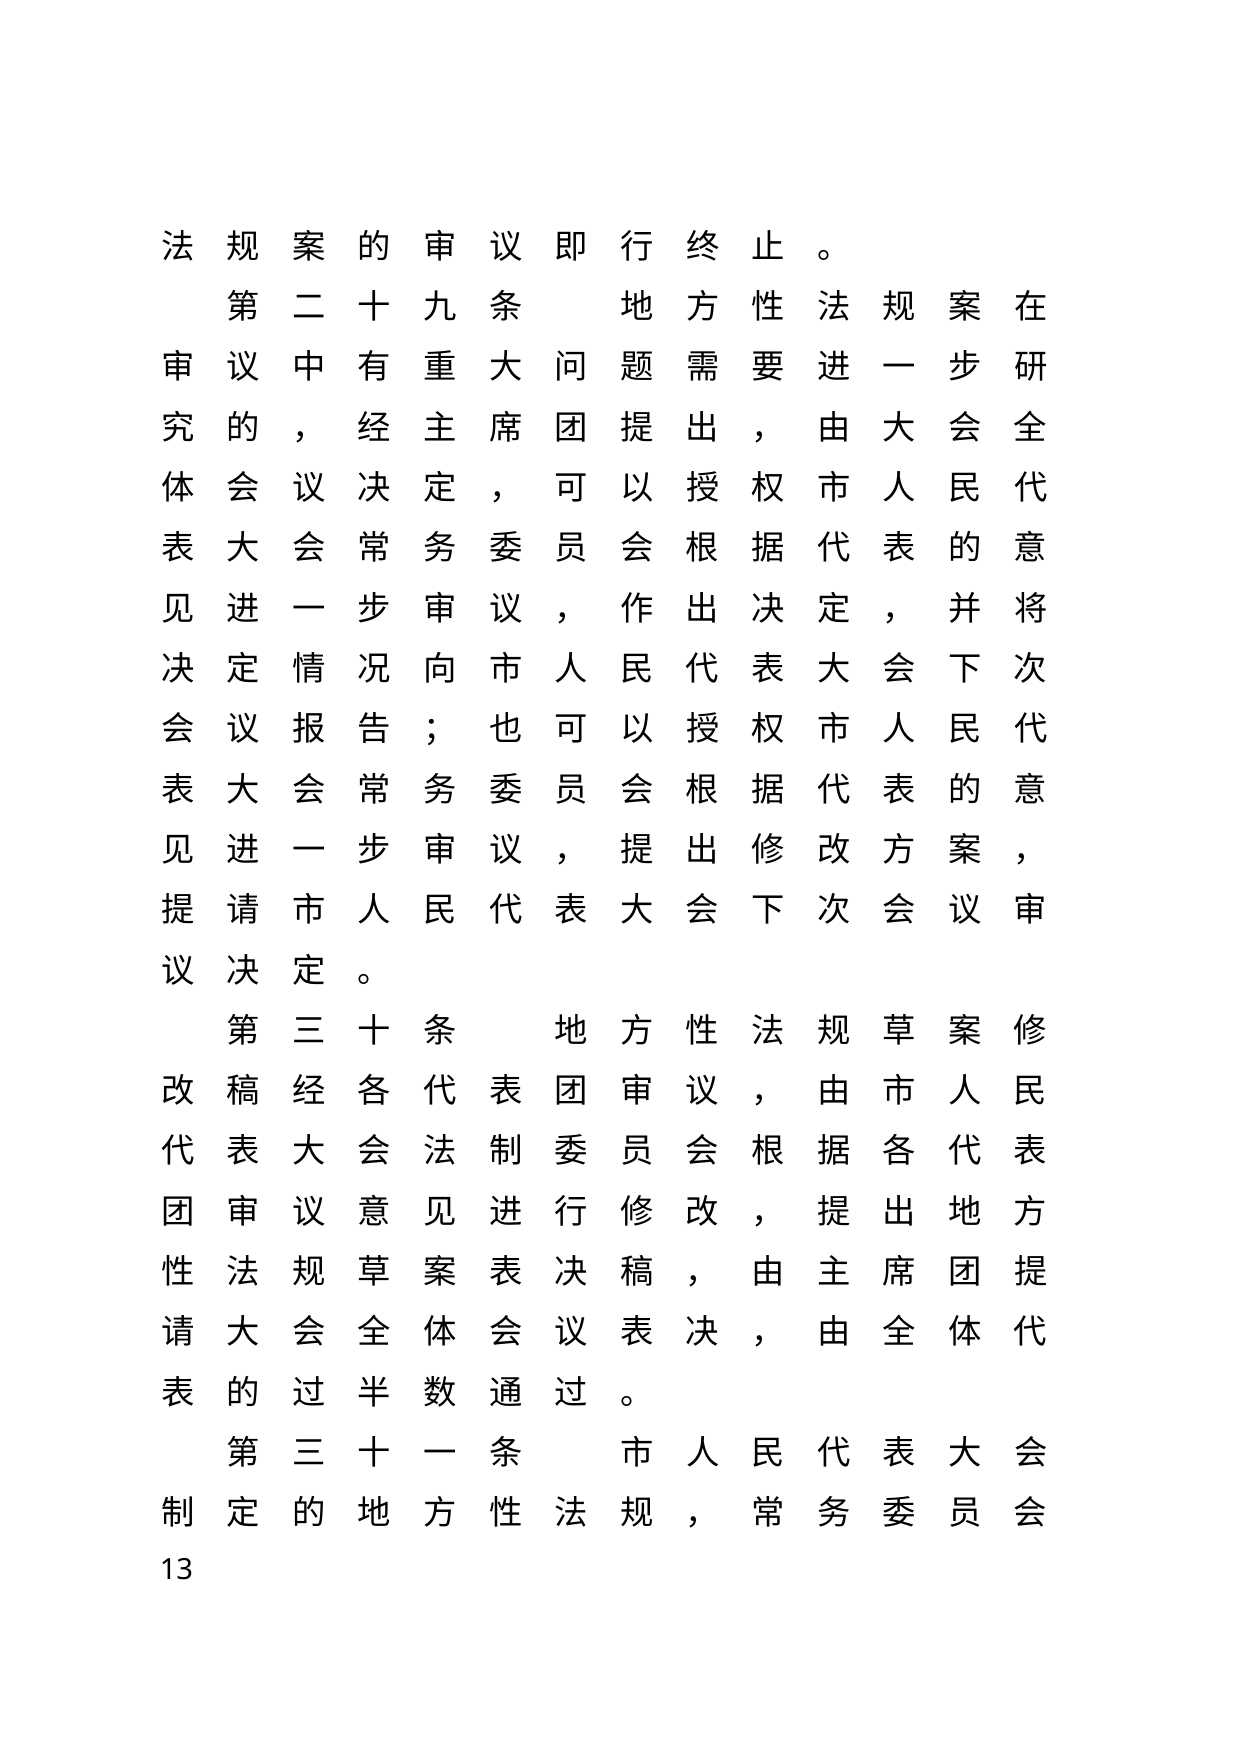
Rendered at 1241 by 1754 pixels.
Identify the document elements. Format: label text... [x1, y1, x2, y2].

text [161, 1420, 1079, 1540]
text 第二十九条 地方性法规案在审议中有重大问题需要进一步研究的，经主席团提出，由大会全体会议决定，可以授权市人民代表大会常务委员会根据代表的意见进一步审议，作出决定，并将决定情况向市人民代表大会下次会议报告；也可以授权市人民代表大会常务委员会根据代表的意见进一步审议，提出修改方案，提请市人民代表大会下次会议审议决定。 [161, 274, 1079, 998]
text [161, 213, 1079, 274]
text 第三十条 地方性法规草案修改稿经各代表团审议，由市人民代表大会法制委员会根据各代表团审议意见进行修改，提出地方性法规草案表决稿，由主席团提请大会全体会议表决，由全体代表的过半数通过。 [161, 998, 1079, 1420]
